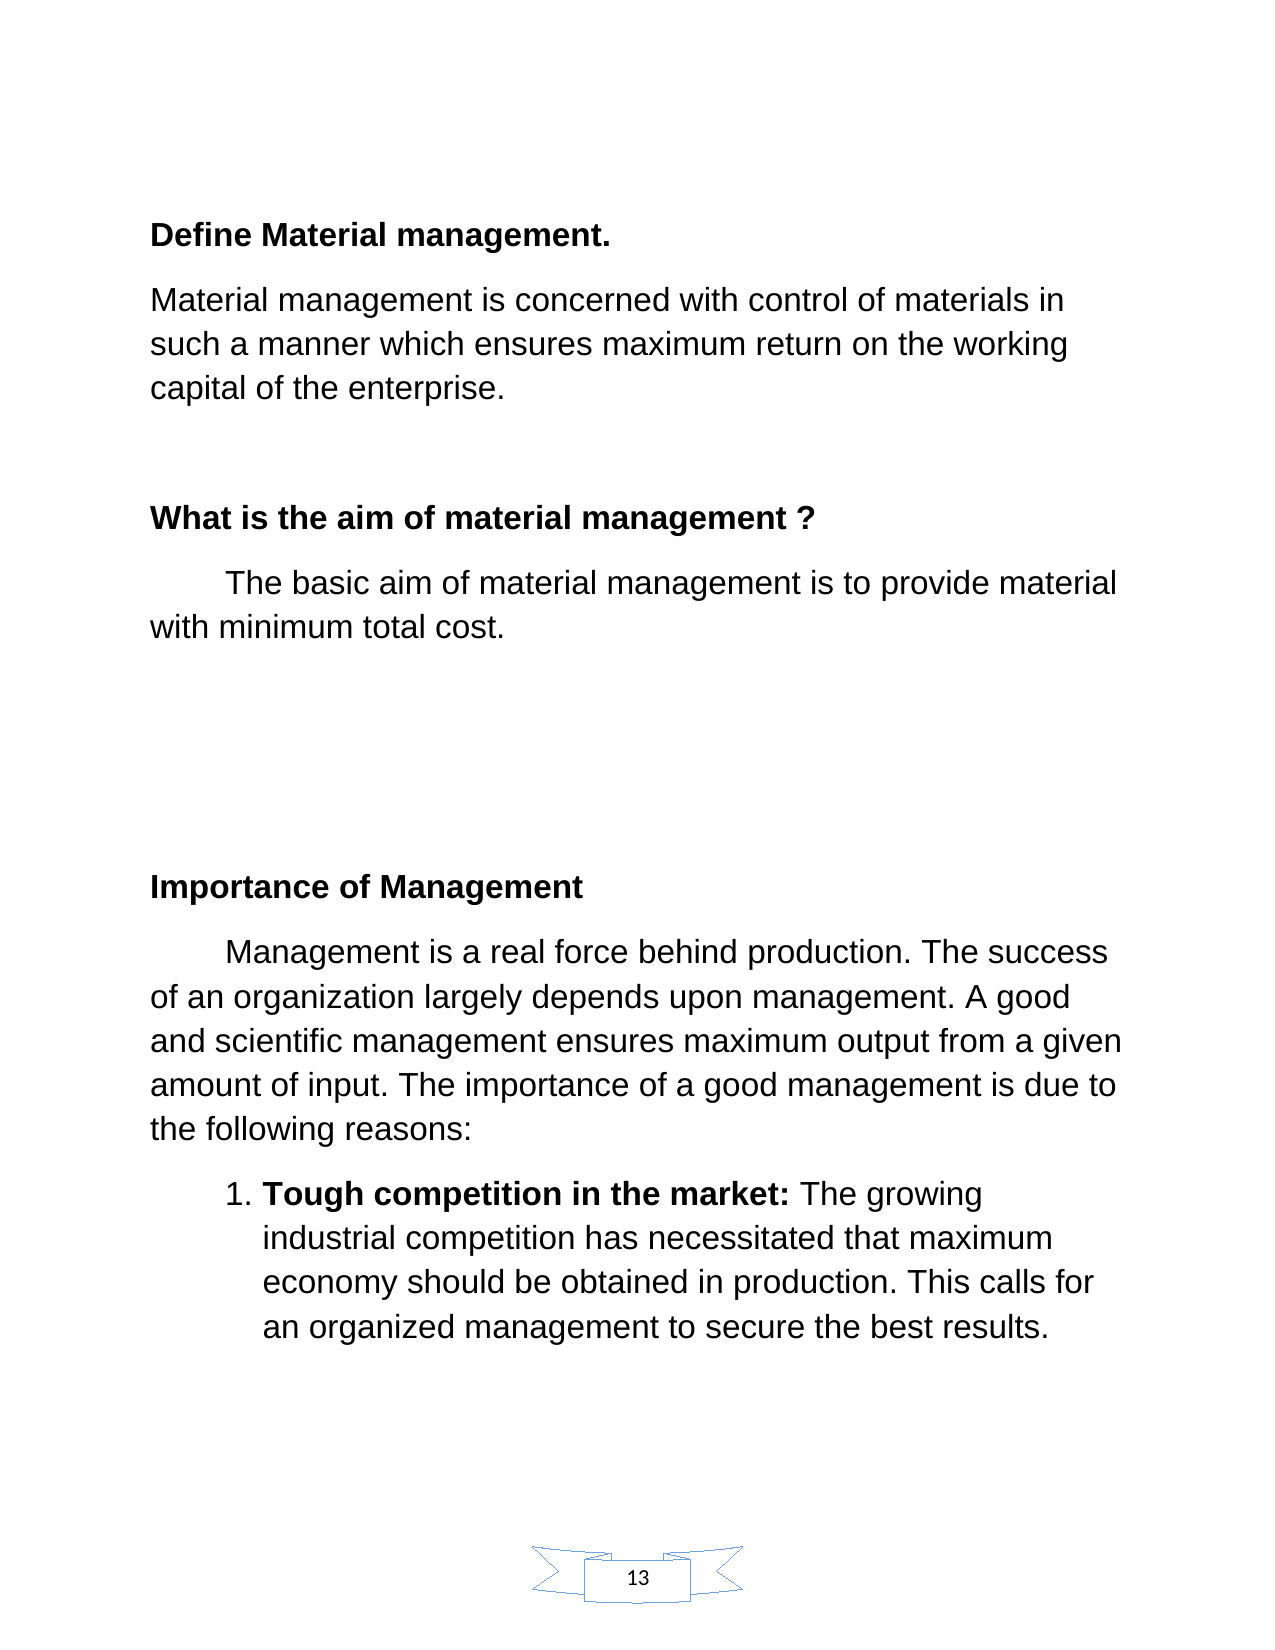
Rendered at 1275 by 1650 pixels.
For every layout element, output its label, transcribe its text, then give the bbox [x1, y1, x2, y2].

text Define Material management. [150, 215, 1125, 253]
text What is the aim of material management ? [150, 498, 1125, 537]
list Tough competition in the market: The growing industrial competition has necessitated that maximum economy should be obtained in production. This calls for an organized management to secure the best results. [225, 1174, 1125, 1345]
text Management is a real force behind production. The success of an organization largely depends upon management. A good and scientific management ensures maximum output from a given amount of input. The importance of a good management is due to the following reasons: [150, 932, 1125, 1148]
text Importance of Management [150, 867, 1125, 906]
text The basic aim of material management is to provide material with minimum total cost. [150, 563, 1125, 646]
text Material management is concerned with control of materials in such a manner which ensures maximum return on the working capital of the enterprise. [150, 280, 1125, 407]
